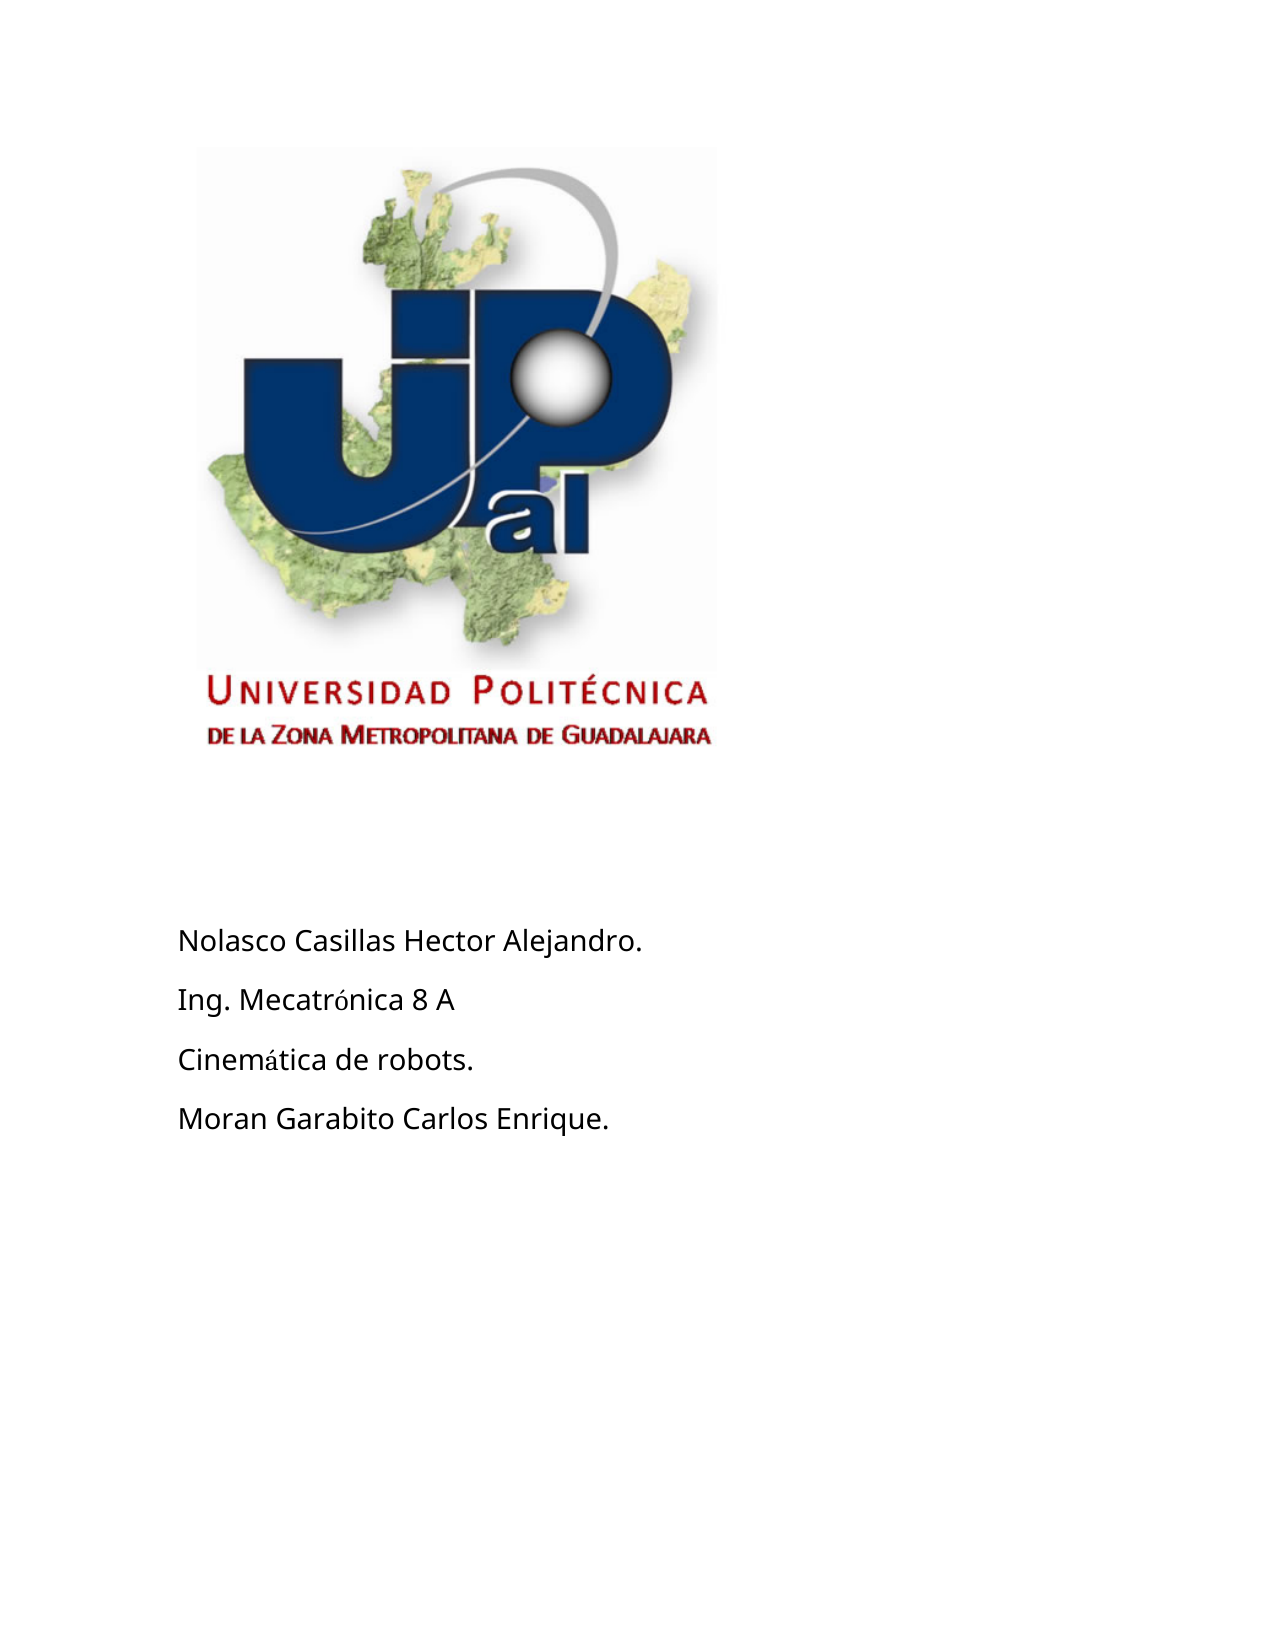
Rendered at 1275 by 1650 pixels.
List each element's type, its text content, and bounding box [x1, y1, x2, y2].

text Nolasco Casillas Hector Alejandro. [177, 920, 1098, 960]
text Ing. Mecatrónica 8 A [177, 980, 1098, 1019]
text Moran Garabito Carlos Enrique. [177, 1099, 1098, 1138]
text Cinemática de robots. [177, 1039, 1098, 1079]
picture [177, 147, 740, 761]
